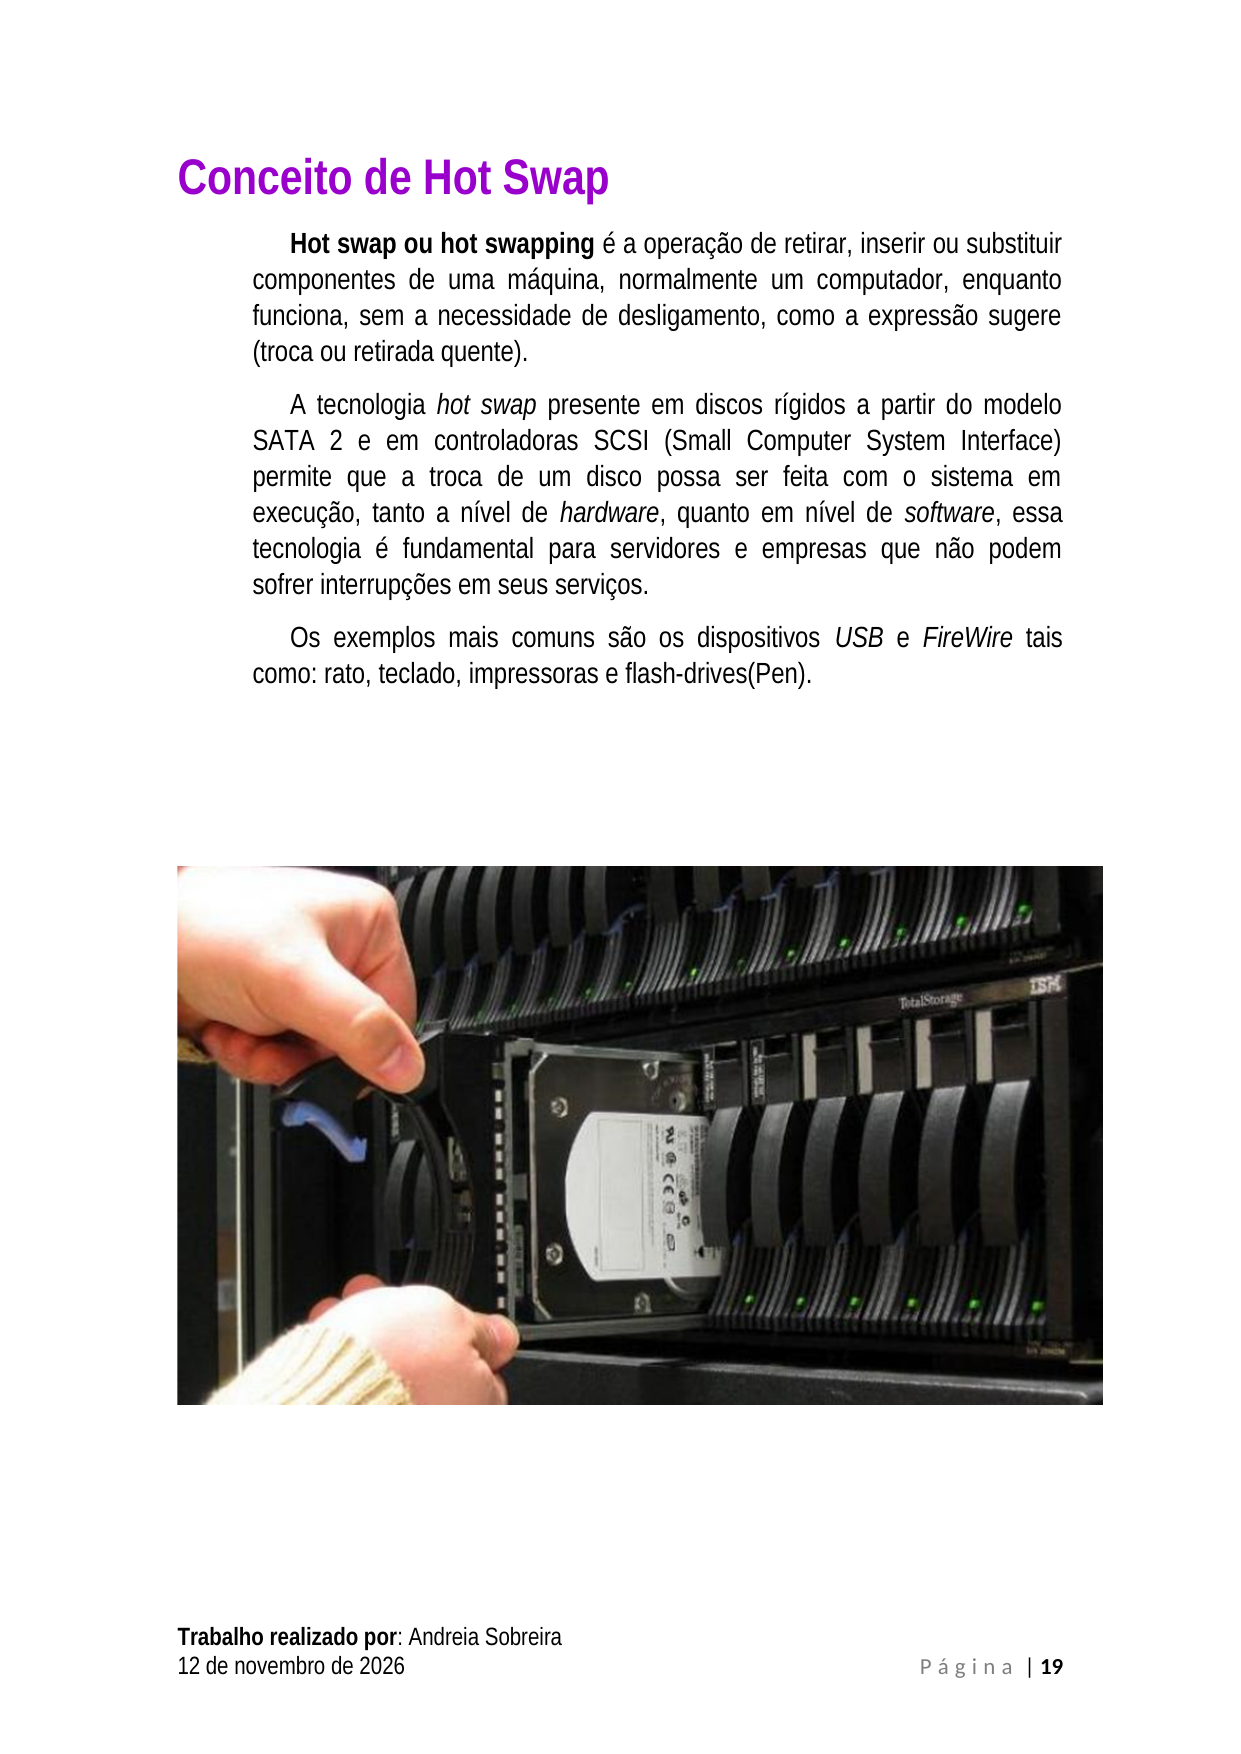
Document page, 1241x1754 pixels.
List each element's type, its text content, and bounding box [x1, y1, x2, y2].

picture [177, 866, 1103, 1405]
text A tecnologia hot swap presente em discos rígidos a partir do modelo SATA 2 e em controladoras SCSI (Small Computer System Interface) permite que a troca de um disco possa ser feita com o sistema em execução, tanto a nível de hardware, quanto em nível de software, essa tecnologia é fundamental para servidores e empresas que não podem sofrer interrupções em seus serviços. [252, 387, 1063, 601]
text Hot swap ou hot swapping é a operação de retirar, inserir ou substituir componentes de uma máquina, normalmente um computador, enquanto funciona, sem a necessidade de desligamento, como a expressão sugere (troca ou retirada quente). [252, 226, 1063, 368]
text Os exemplos mais comuns são os dispositivos USB e FireWire tais como: rato, teclado, impressoras e flash-drives(Pen). [252, 620, 1063, 689]
text Conceito de Hot Swap [177, 148, 1063, 205]
